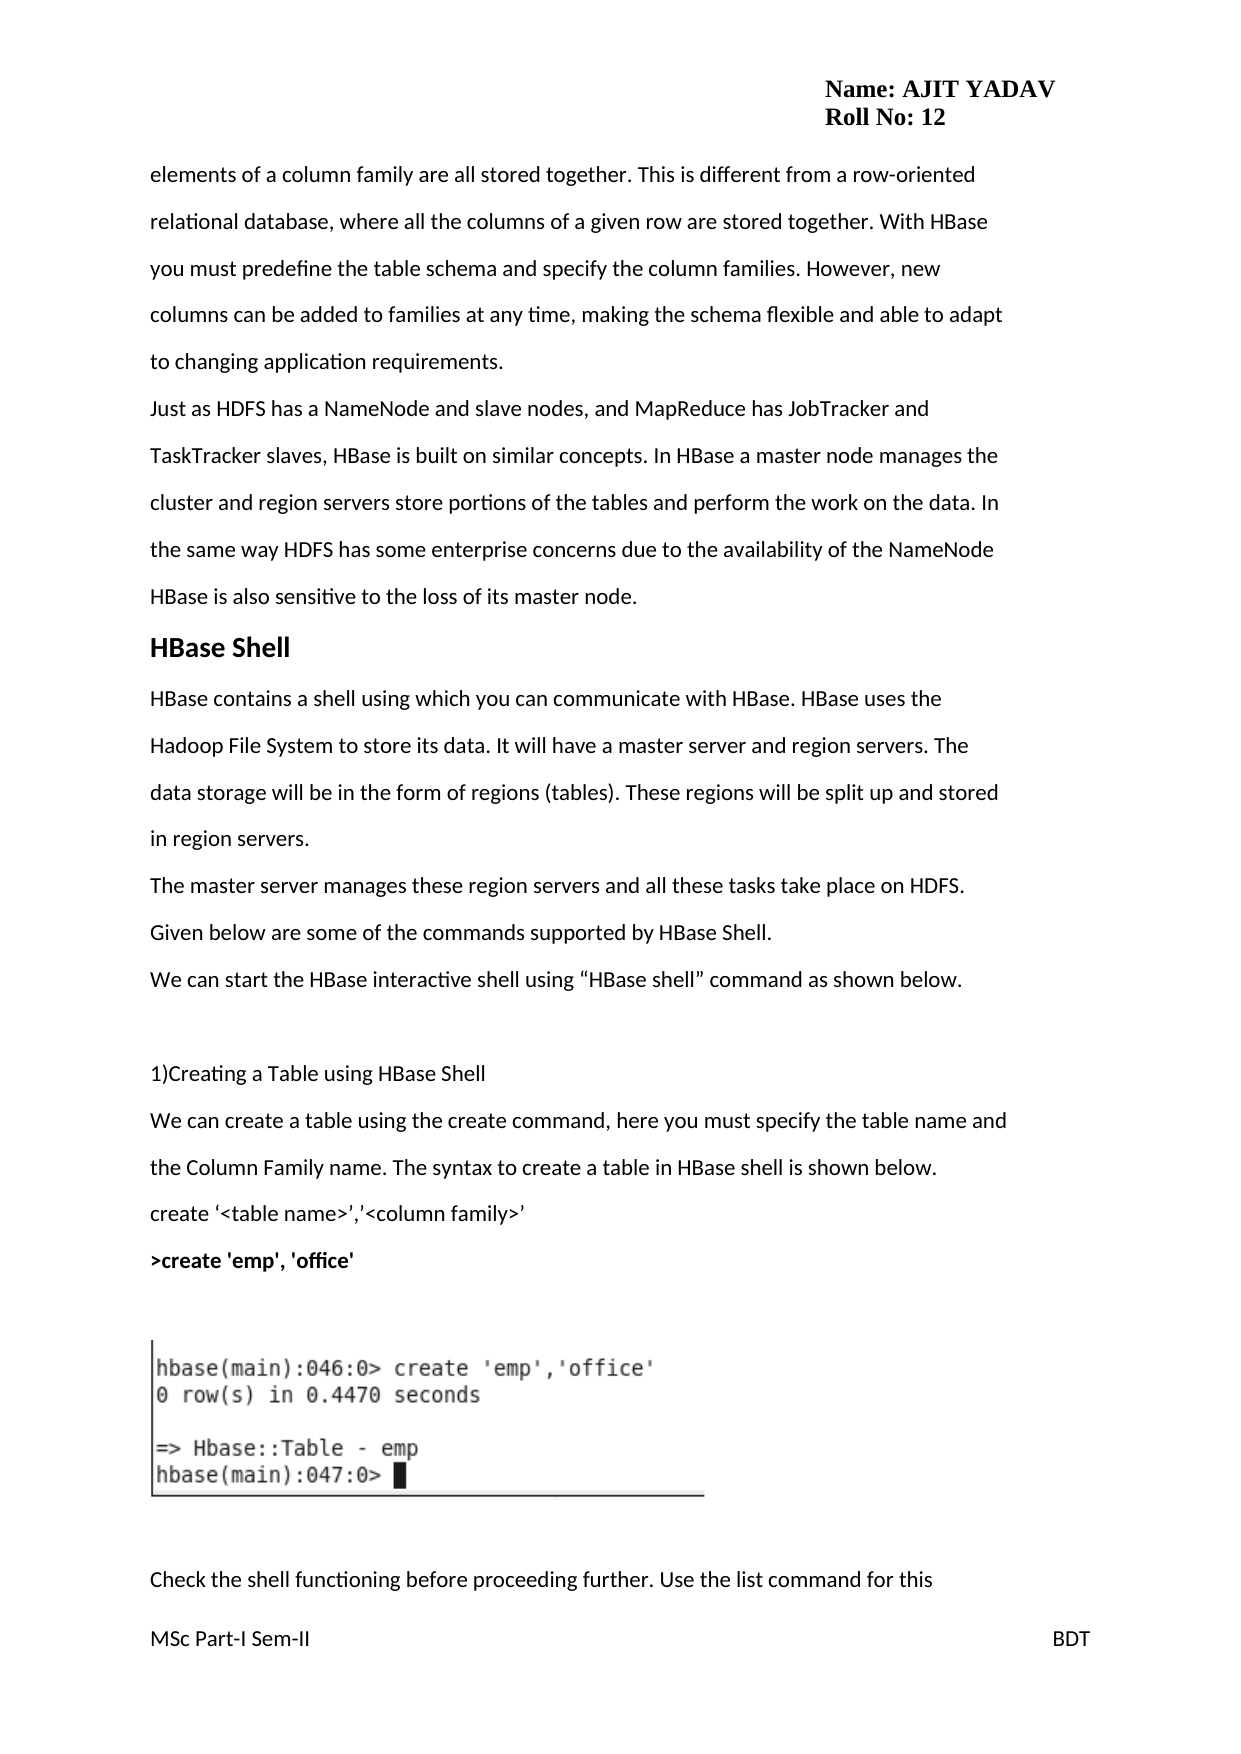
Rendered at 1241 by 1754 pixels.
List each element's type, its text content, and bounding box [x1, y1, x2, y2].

text you must predefine the table schema and specify the column families. However, new [150, 254, 1090, 282]
text the Column Family name. The syntax to create a table in HBase shell is shown below. [150, 1153, 1090, 1181]
text elements of a column family are all stored together. This is different from a row-oriented [150, 160, 1090, 188]
text Check the shell functioning before proceeding further. Use the list command for this [150, 1565, 1090, 1593]
text TaskTracker slaves, HBase is built on similar concepts. In HBase a master node manages the [150, 441, 1090, 469]
text 1)Creating a Table using HBase Shell [150, 1059, 1090, 1087]
text to changing application requirements. [150, 347, 1090, 376]
text data storage will be in the form of regions (tables). These regions will be split up and stored [150, 778, 1090, 806]
text the same way HDFS has some enterprise concerns due to the availability of the NameNode [150, 535, 1090, 563]
text create ‘<table name>’,’<column family>’ [150, 1199, 1090, 1227]
text cluster and region servers store portions of the tables and perform the work on the data. In [150, 488, 1090, 516]
text >create 'emp', 'office' [150, 1246, 1090, 1274]
picture [150, 1340, 705, 1500]
text HBase Shell [150, 629, 1090, 664]
text relational database, where all the columns of a given row are stored together. With HBase [150, 207, 1090, 235]
text Just as HDFS has a NameNode and slave nodes, and MapReduce has JobTracker and [150, 394, 1090, 422]
text HBase is also sensitive to the loss of its master node. [150, 582, 1090, 610]
text Given below are some of the commands supported by HBase Shell. [150, 918, 1090, 946]
text We can create a table using the create command, here you must specify the table name and [150, 1106, 1090, 1134]
text in region servers. [150, 824, 1090, 852]
text We can start the HBase interactive shell using “HBase shell” command as shown below. [150, 965, 1090, 993]
text Hadoop File System to store its data. It will have a master server and region servers. The [150, 731, 1090, 759]
text HBase contains a shell using which you can communicate with HBase. HBase uses the [150, 684, 1090, 712]
text columns can be added to families at any time, making the schema flexible and able to adapt [150, 301, 1090, 329]
text The master server manages these region servers and all these tasks take place on HDFS. [150, 871, 1090, 899]
